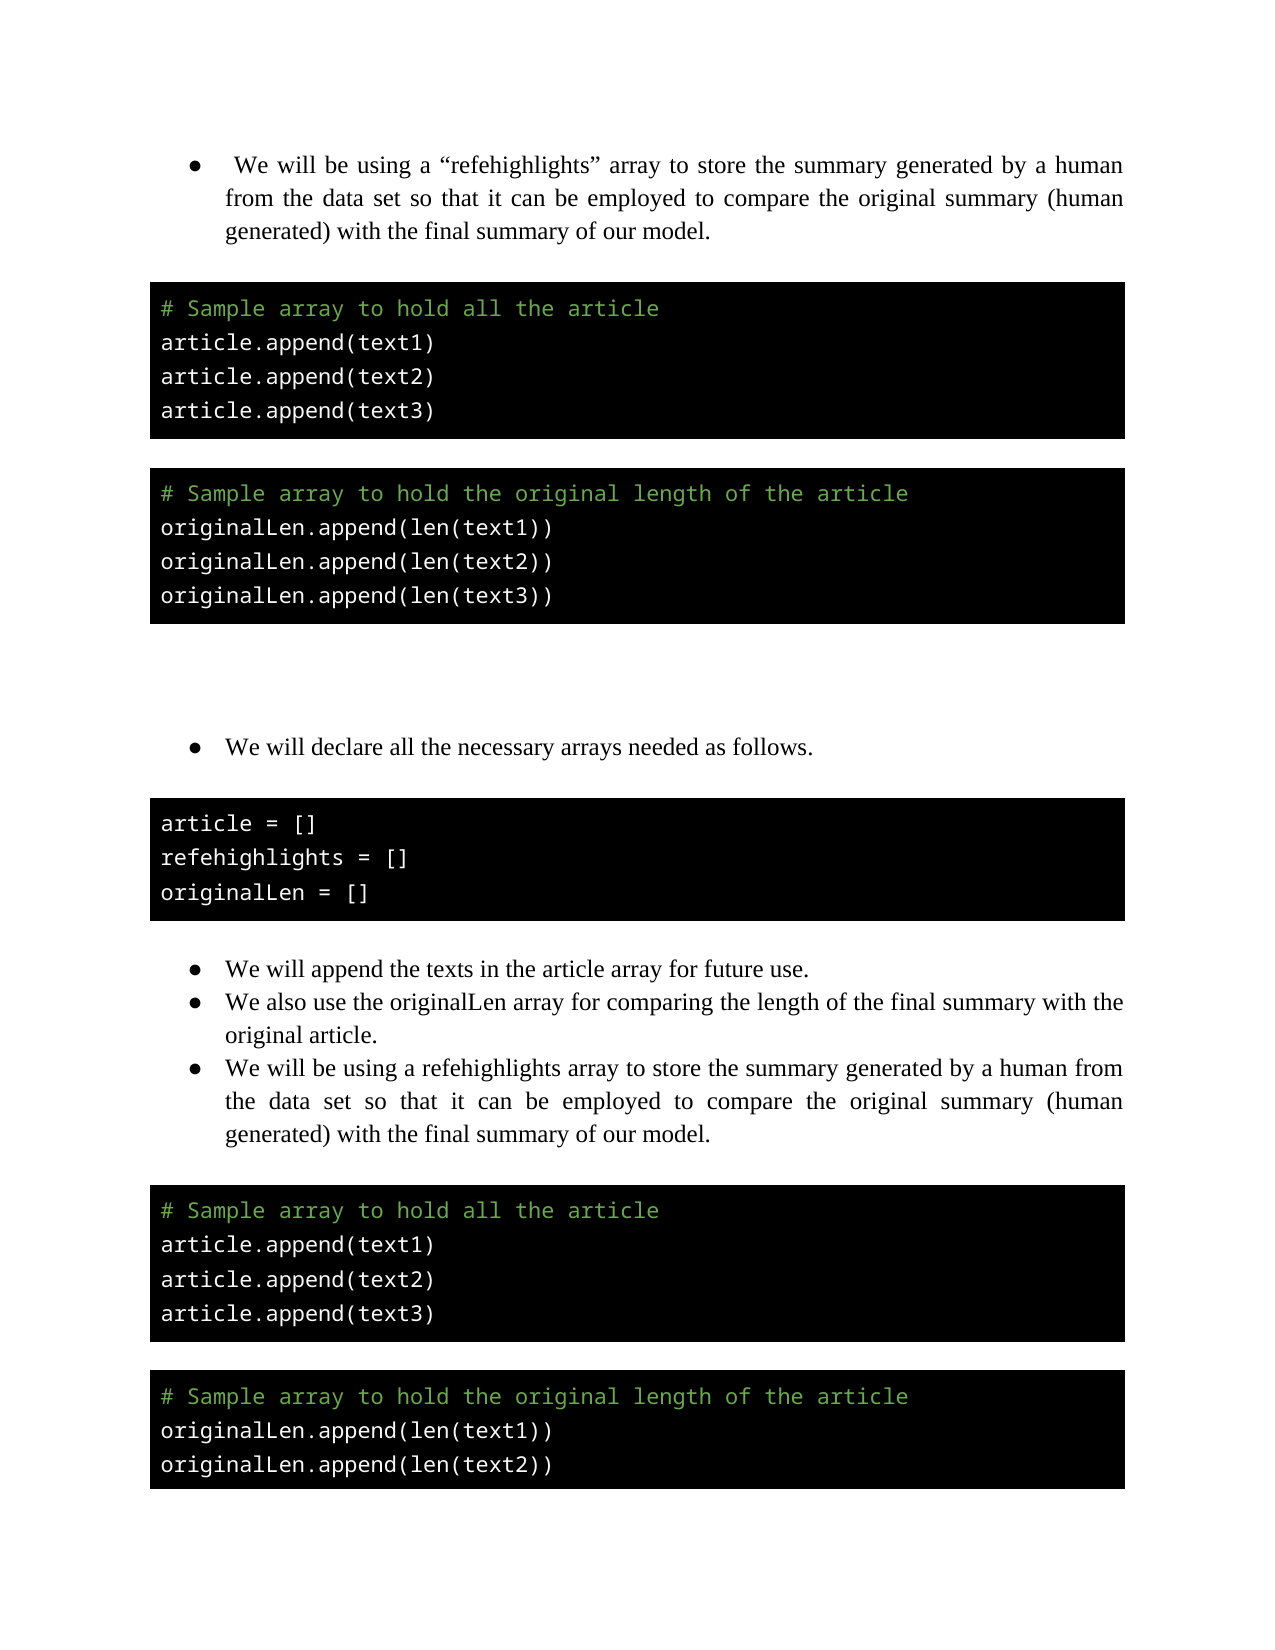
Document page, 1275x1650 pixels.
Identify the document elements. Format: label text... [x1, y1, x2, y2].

list We also use the originalLen array for comparing the length of the final summary with the original article. [187, 987, 1125, 1048]
list We will declare all the necessary arrays needed as follows. [187, 732, 1125, 761]
list We will be using a “refehighlights” array to store the summary generated by a human from the data set so that it can be employed to compare the original summary (human generated) with the final summary of our model. [187, 150, 1125, 245]
list We will append the texts in the article array for future use. [187, 954, 1125, 982]
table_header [150, 1370, 1125, 1489]
table_header # Sample array to hold all the article article.append(text1) article.append(text2) article.append(text3) [150, 1185, 1125, 1342]
table_header article = [] refehighlights = [] originalLen = [] [150, 798, 1125, 921]
list We will be using a refehighlights array to store the summary generated by a human from the data set so that it can be employed to compare the original summary (human generated) with the final summary of our model. [187, 1053, 1125, 1147]
table_header # Sample array to hold all the article article.append(text1) article.append(text2) article.append(text3) [150, 282, 1125, 439]
